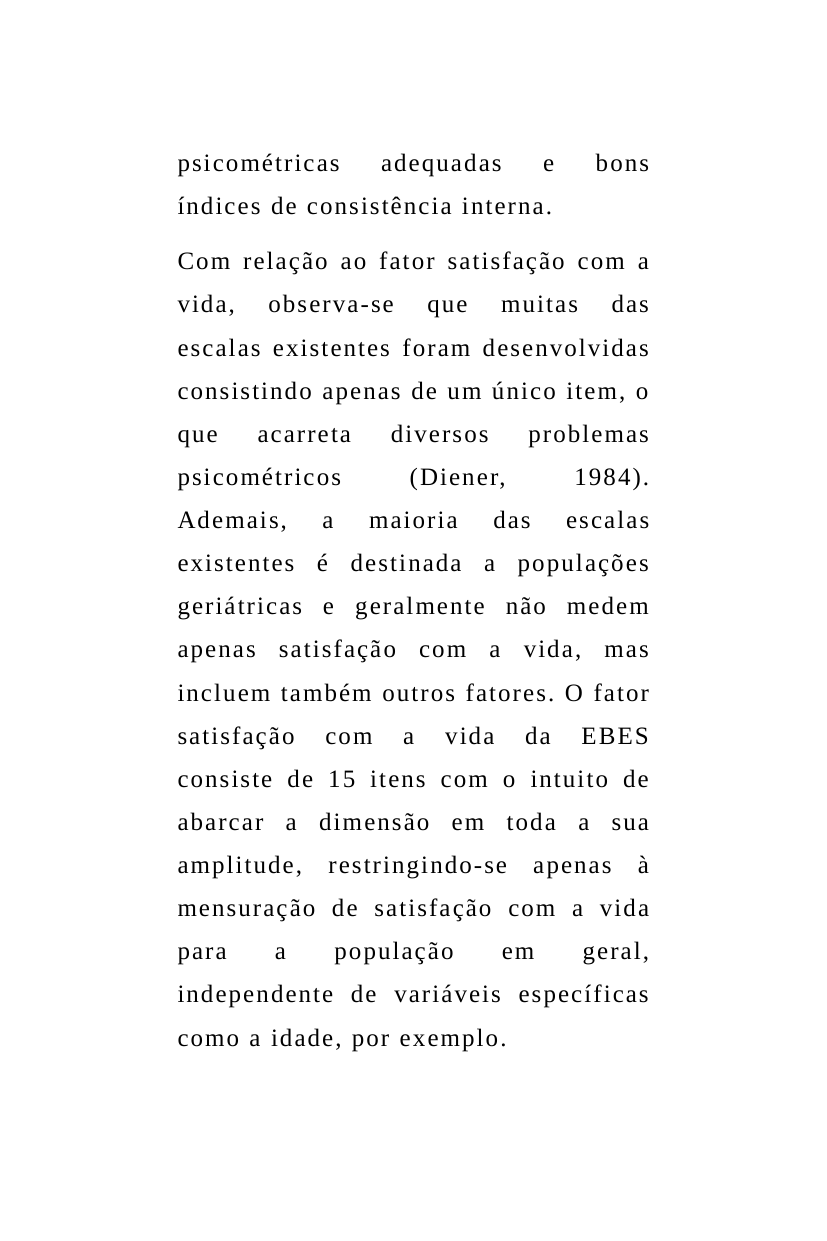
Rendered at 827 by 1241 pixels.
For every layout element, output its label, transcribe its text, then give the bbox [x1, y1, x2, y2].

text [177, 148, 649, 219]
text Com relação ao fator satisfação com a vida, observa-se que muitas das escalas existentes foram desenvolvidas consistindo apenas de um único item, o que acarreta diversos problemas psicométricos (Diener, 1984). Ademais, a maioria das escalas existentes é destinada a populações geriátricas e geralmente não medem apenas satisfação com a vida, mas incluem também outros fatores. O fator satisfação com a vida da EBES consiste de 15 itens com o intuito de abarcar a dimensão em toda a sua amplitude, restringindo-se apenas à mensuração de satisfação com a vida para a população em geral, independente de variáveis específicas como a idade, por exemplo. [177, 246, 649, 1051]
